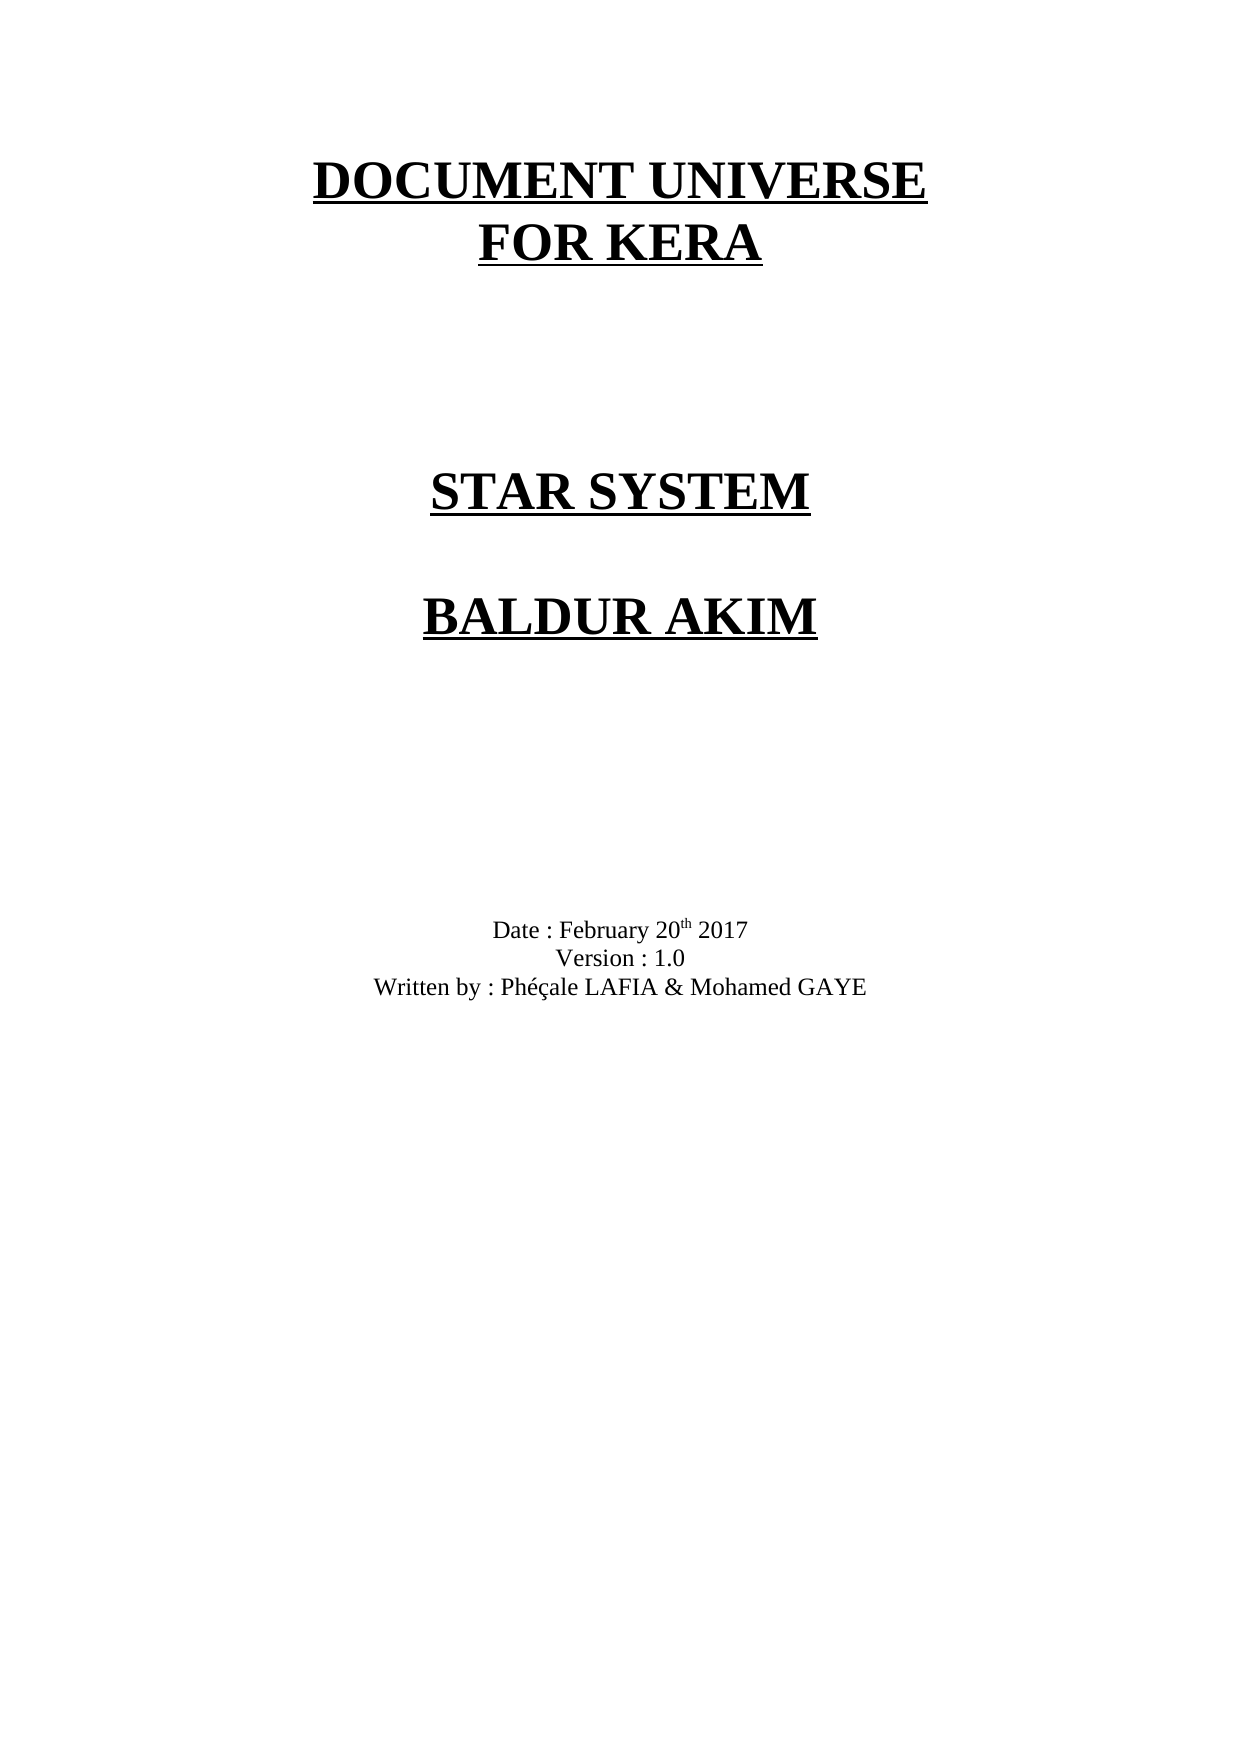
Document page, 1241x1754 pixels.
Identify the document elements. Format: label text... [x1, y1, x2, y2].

text Written by : Phéçale LAFIA & Mohamed GAYE [148, 972, 1093, 1001]
text Version : 1.0 [148, 943, 1093, 972]
text BALDUR AKIM [148, 584, 1093, 646]
text Date : February 20th 2017 [148, 915, 1093, 943]
text FOR KERA [148, 210, 1093, 272]
text STAR SYSTEM [148, 459, 1093, 521]
text DOCUMENT UNIVERSE [148, 148, 1093, 210]
